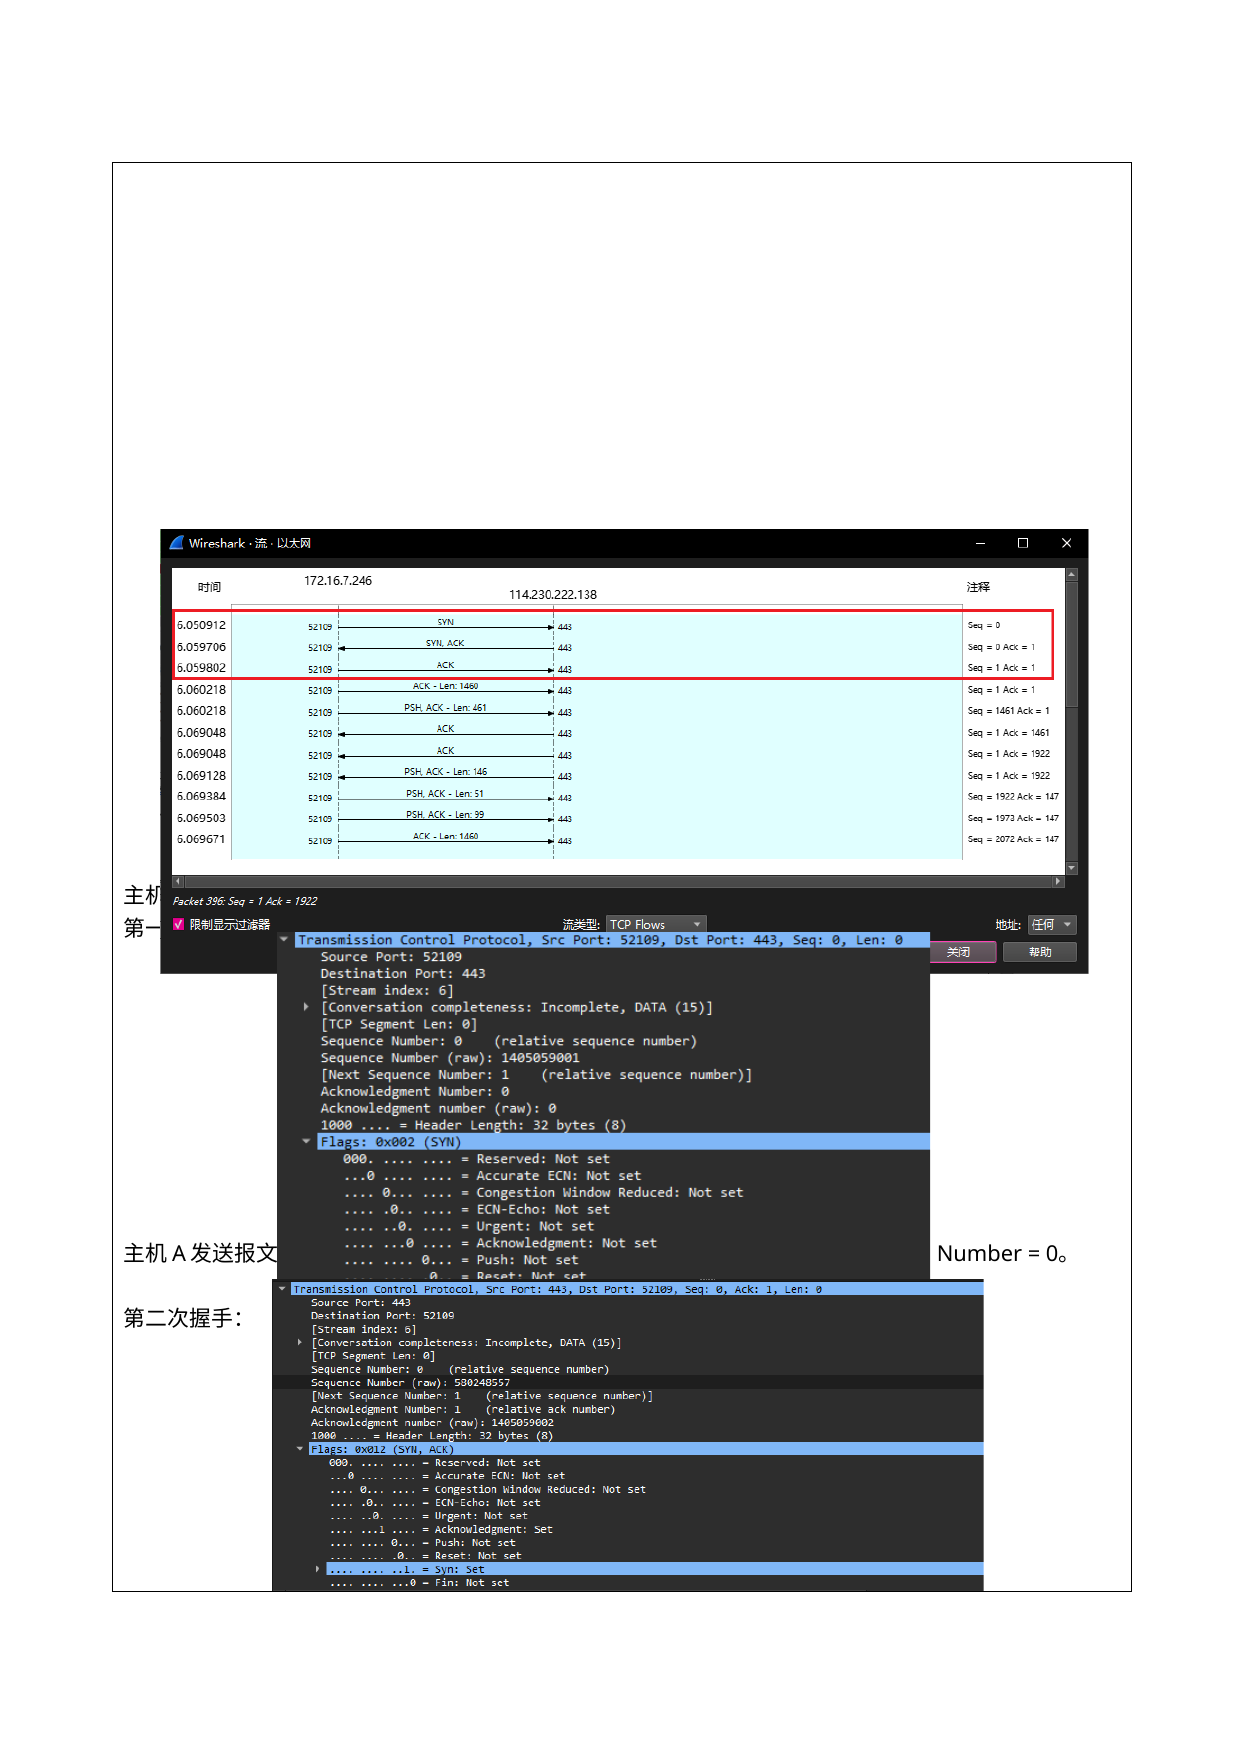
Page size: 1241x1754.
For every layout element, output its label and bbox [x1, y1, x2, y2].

picture [160, 529, 1089, 1591]
table_cell [113, 163, 1131, 1591]
